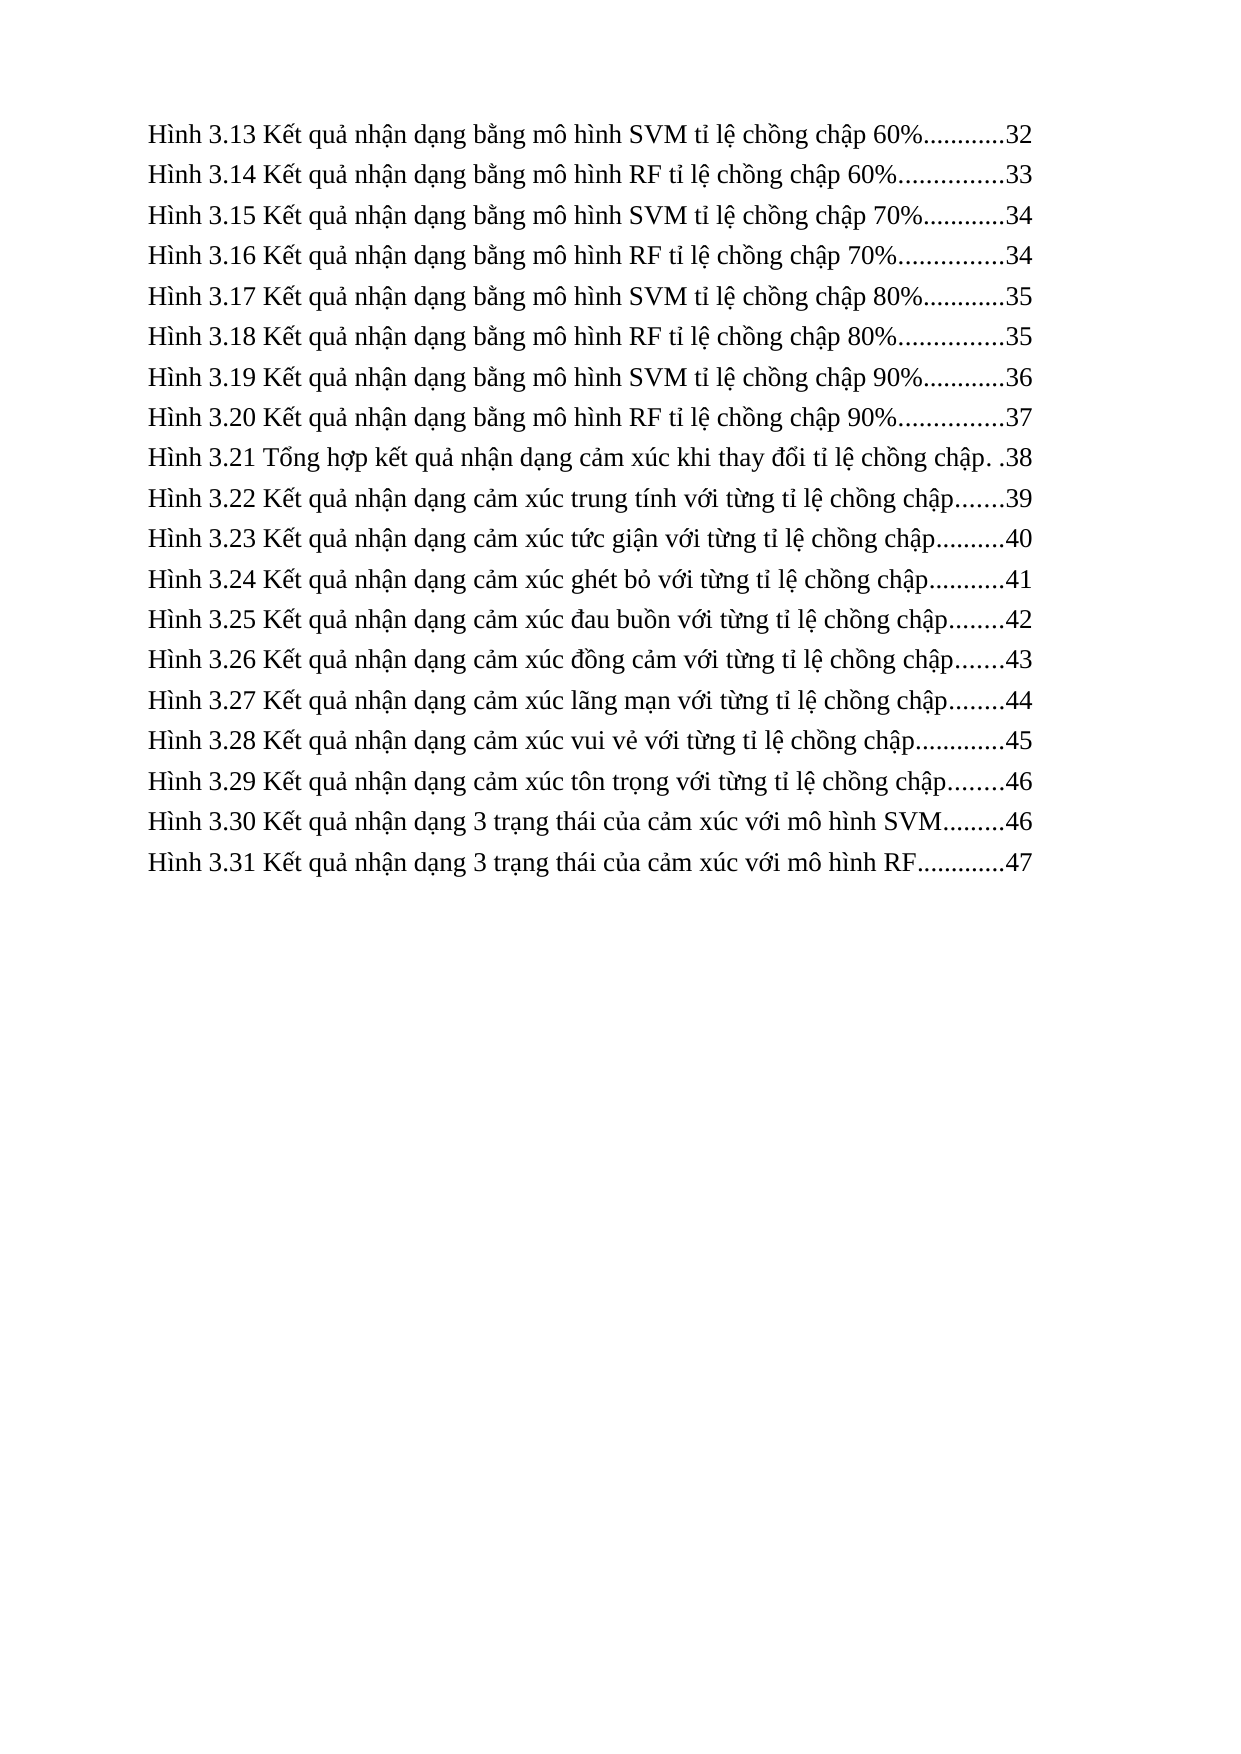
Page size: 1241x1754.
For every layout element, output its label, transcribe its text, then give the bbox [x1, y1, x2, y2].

text Hình 3.27 Kết quả nhận dạng cảm xúc lãng mạn với từng tỉ lệ chồng chập 44 [148, 684, 1033, 715]
text Hình 3.16 Kết quả nhận dạng bằng mô hình RF tỉ lệ chồng chập 70% 34 [148, 239, 1033, 271]
text Hình 3.18 Kết quả nhận dạng bằng mô hình RF tỉ lệ chồng chập 80% 35 [148, 320, 1033, 351]
text Hình 3.25 Kết quả nhận dạng cảm xúc đau buồn với từng tỉ lệ chồng chập 42 [148, 603, 1033, 634]
text Hình 3.17 Kết quả nhận dạng bằng mô hình SVM tỉ lệ chồng chập 80% 35 [148, 280, 1033, 311]
text Hình 3.23 Kết quả nhận dạng cảm xúc tức giận với từng tỉ lệ chồng chập 40 [148, 522, 1033, 553]
text Hình 3.28 Kết quả nhận dạng cảm xúc vui vẻ với từng tỉ lệ chồng chập 45 [148, 724, 1033, 756]
text Hình 3.20 Kết quả nhận dạng bằng mô hình RF tỉ lệ chồng chập 90% 37 [148, 401, 1033, 432]
text Hình 3.13 Kết quả nhận dạng bằng mô hình SVM tỉ lệ chồng chập 60% 32 [148, 118, 1033, 149]
text Hình 3.22 Kết quả nhận dạng cảm xúc trung tính với từng tỉ lệ chồng chập 39 [148, 482, 1033, 513]
text Hình 3.29 Kết quả nhận dạng cảm xúc tôn trọng với từng tỉ lệ chồng chập 46 [148, 765, 1033, 796]
text Hình 3.15 Kết quả nhận dạng bằng mô hình SVM tỉ lệ chồng chập 70% 34 [148, 199, 1033, 230]
text Hình 3.21 Tổng hợp kết quả nhận dạng cảm xúc khi thay đổi tỉ lệ chồng chập 38 [148, 441, 1033, 473]
text Hình 3.24 Kết quả nhận dạng cảm xúc ghét bỏ với từng tỉ lệ chồng chập 41 [148, 563, 1033, 594]
text Hình 3.26 Kết quả nhận dạng cảm xúc đồng cảm với từng tỉ lệ chồng chập 43 [148, 643, 1033, 675]
text Hình 3.30 Kết quả nhận dạng 3 trạng thái của cảm xúc với mô hình SVM 46 [148, 805, 1033, 836]
text Hình 3.19 Kết quả nhận dạng bằng mô hình SVM tỉ lệ chồng chập 90% 36 [148, 361, 1033, 392]
text Hình 3.14 Kết quả nhận dạng bằng mô hình RF tỉ lệ chồng chập 60% 33 [148, 158, 1033, 190]
text Hình 3.31 Kết quả nhận dạng 3 trạng thái của cảm xúc với mô hình RF 47 [148, 846, 1033, 877]
